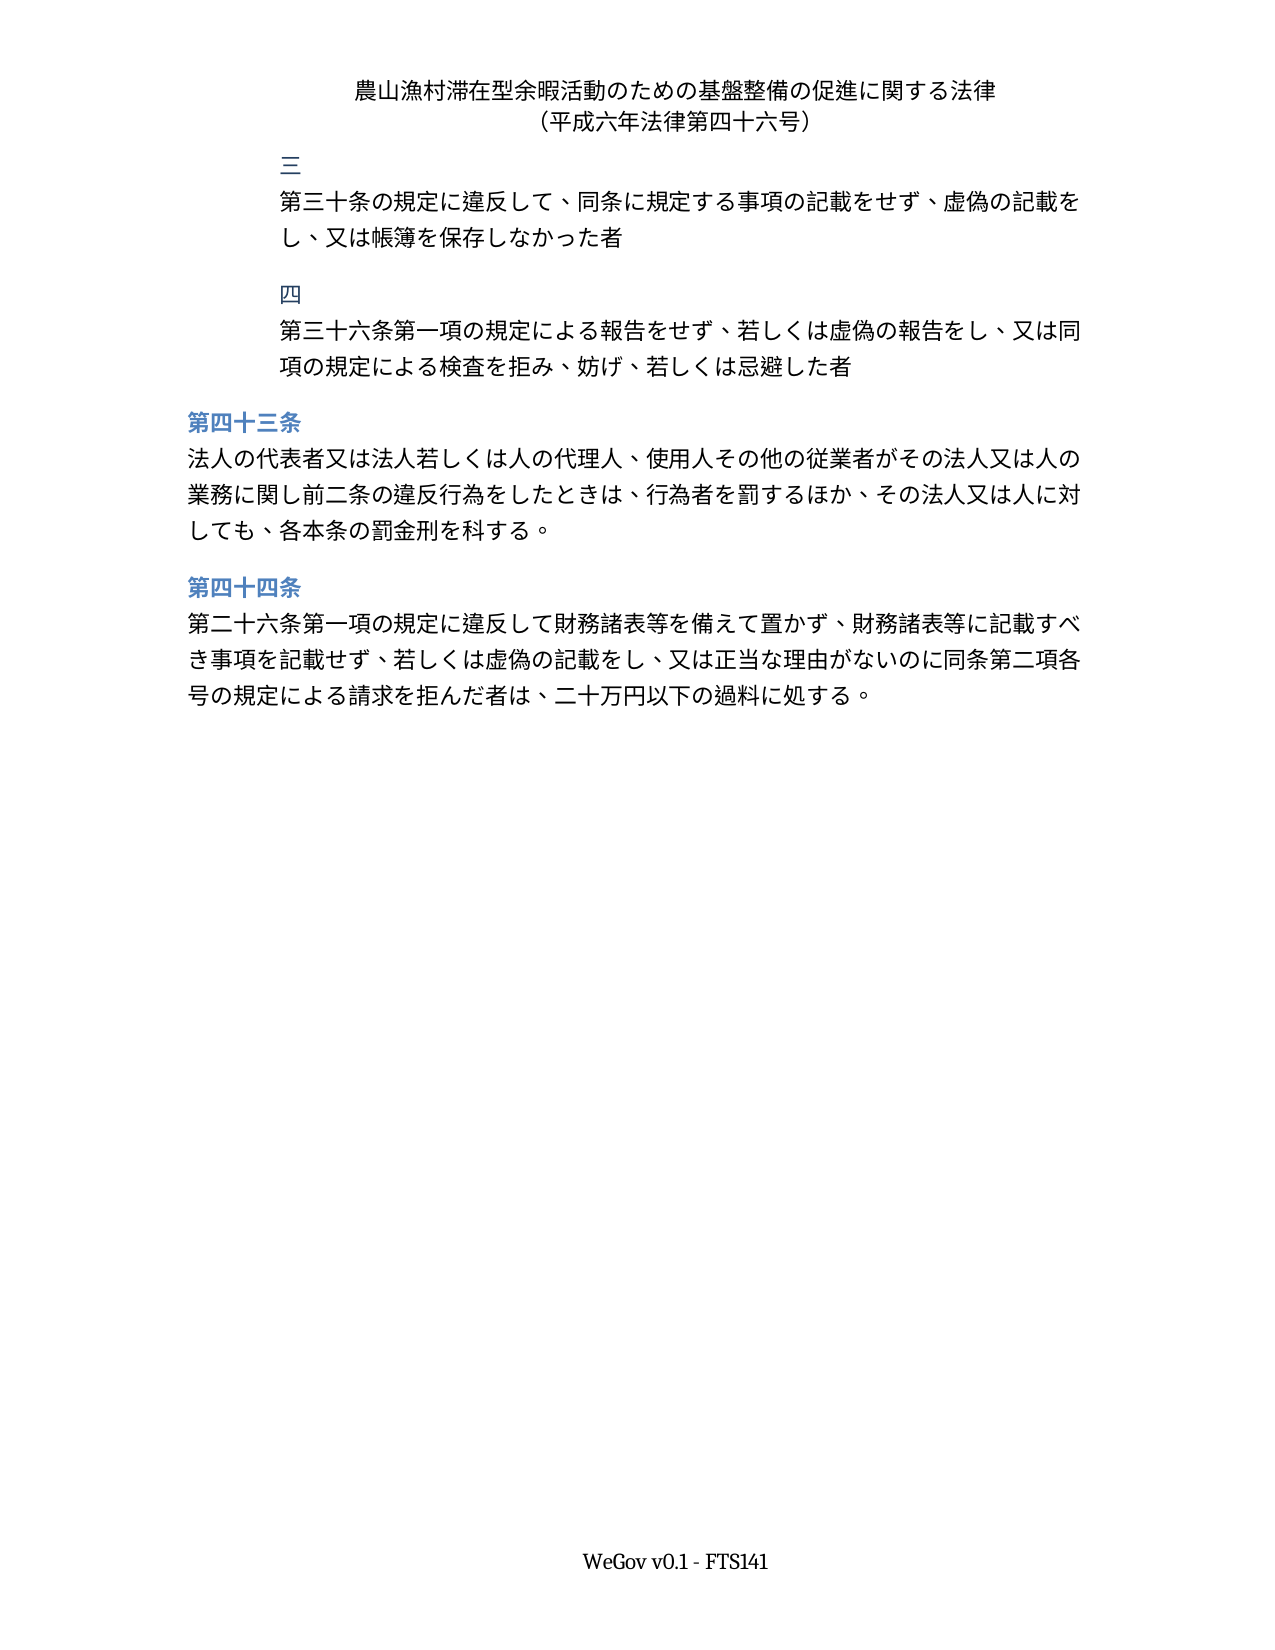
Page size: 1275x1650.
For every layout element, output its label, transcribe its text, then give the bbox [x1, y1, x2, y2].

text 第三十六条第一項の規定による報告をせず、若しくは虚偽の報告をし、又は同項の規定による検査を拒み、妨げ、若しくは忌避した者 [279, 314, 1087, 382]
subtitle 第四十四条 [187, 572, 1087, 603]
subtitle 三 [279, 150, 1087, 181]
subtitle 第四十三条 [187, 407, 1087, 438]
text 第二十六条第一項の規定に違反して財務諸表等を備えて置かず、財務諸表等に記載すべき事項を記載せず、若しくは虚偽の記載をし、又は正当な理由がないのに同条第二項各号の規定による請求を拒んだ者は、二十万円以下の過料に処する。 [187, 608, 1087, 711]
text 法人の代表者又は法人若しくは人の代理人、使用人その他の従業者がその法人又は人の業務に関し前二条の違反行為をしたときは、行為者を罰するほか、その法人又は人に対しても、各本条の罰金刑を科する。 [187, 443, 1087, 546]
subtitle 四 [279, 279, 1087, 310]
text 第三十条の規定に違反して、同条に規定する事項の記載をせず、虚偽の記載をし、又は帳簿を保存しなかった者 [279, 186, 1087, 253]
